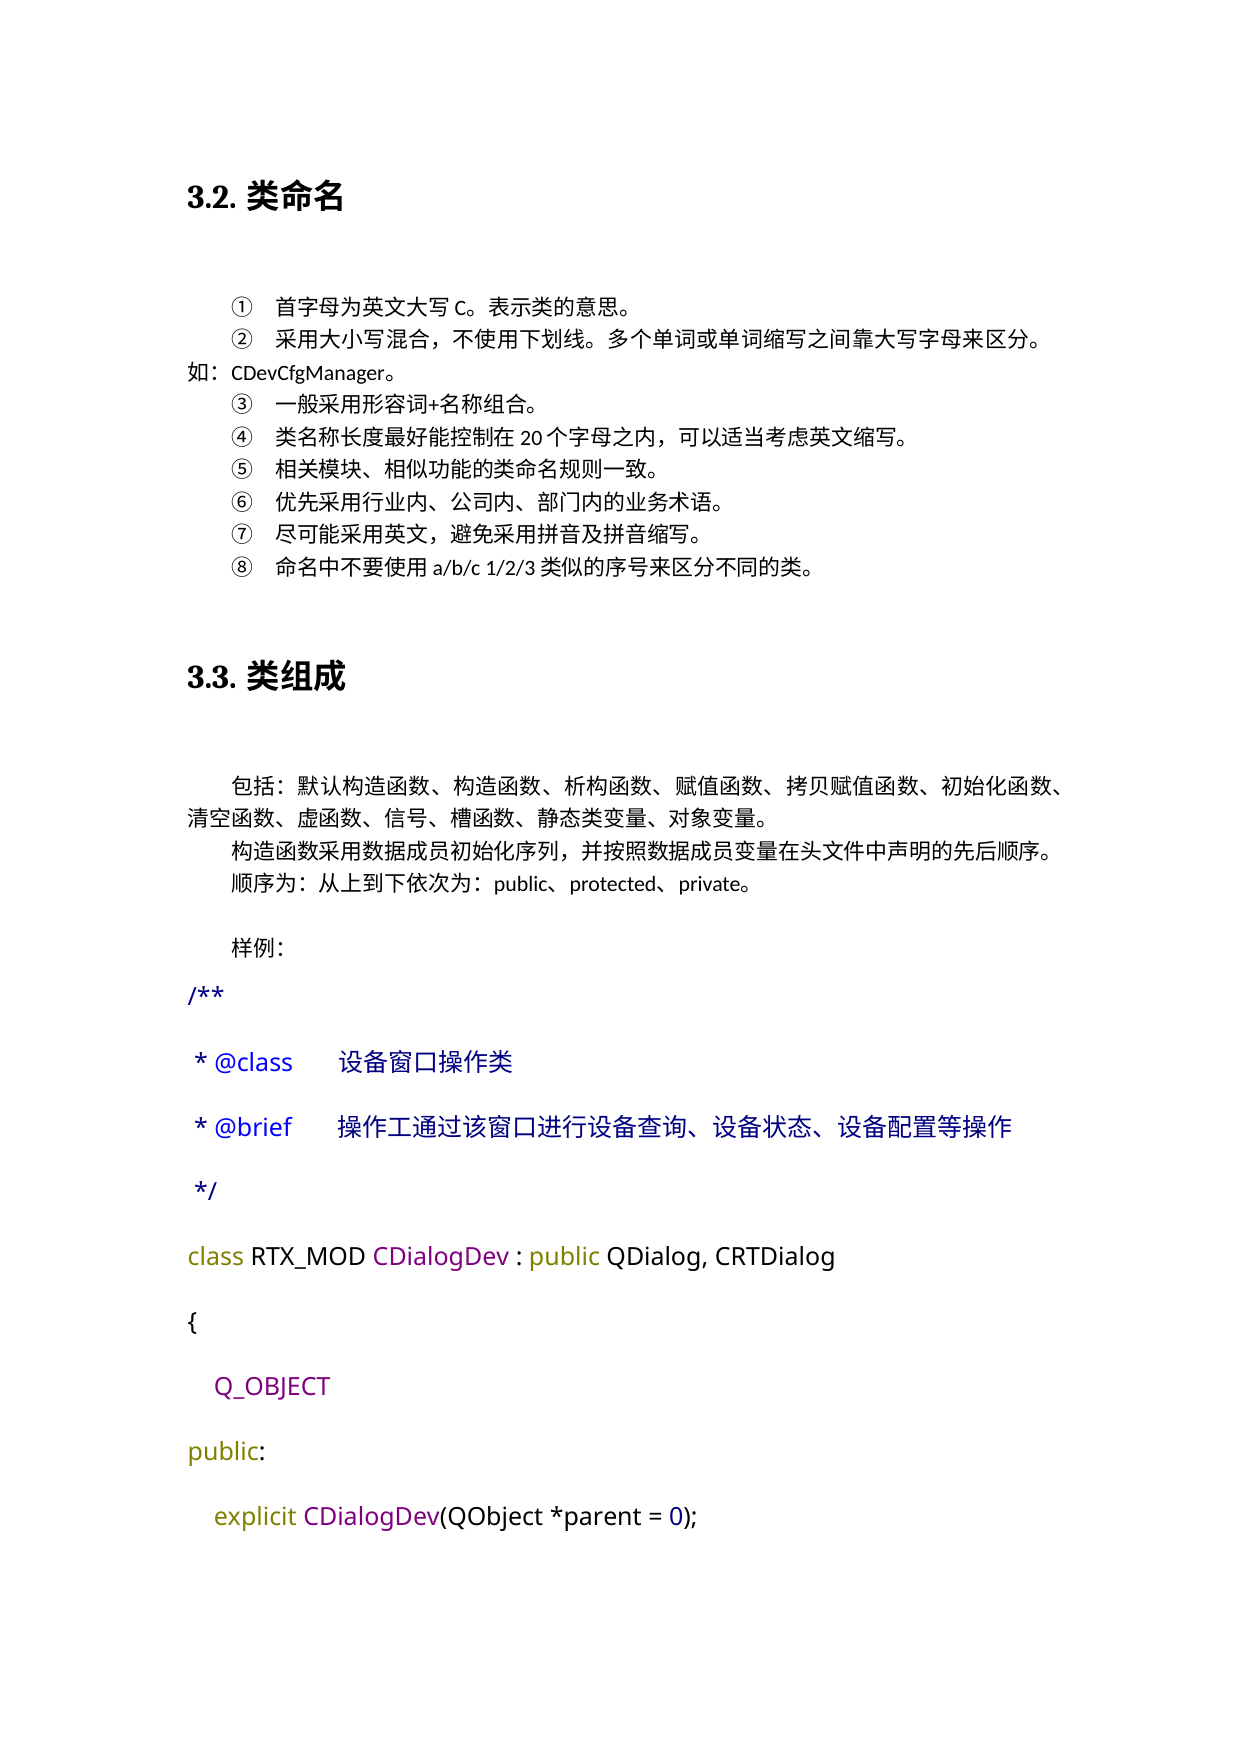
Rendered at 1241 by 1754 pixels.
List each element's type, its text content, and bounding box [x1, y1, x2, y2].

list 命名中不要使用a/b/c 1/2/3类似的序号来区分不同的类。 [187, 549, 1053, 582]
text /** [187, 963, 1053, 1028]
text * @class 设备窗口操作类 [187, 1028, 1053, 1093]
text 包括：默认构造函数、构造函数、析构函数、赋值函数、拷贝赋值函数、初始化函数、清空函数、虚函数、信号、槽函数、静态类变量、对象变量。 [187, 768, 1053, 833]
list 一般采用形容词+名称组合。 [187, 387, 1053, 419]
subtitle 类命名 [187, 162, 1053, 227]
text */ [187, 1158, 1053, 1223]
list 采用大小写混合，不使用下划线。多个单词或单词缩写之间靠大写字母来区分。如：CDevCfgManager。 [187, 322, 1053, 387]
text 构造函数采用数据成员初始化序列，并按照数据成员变量在头文件中声明的先后顺序。 [187, 833, 1053, 866]
list 首字母为英文大写C。表示类的意思。 [187, 289, 1053, 322]
text public: [187, 1418, 1053, 1483]
text class RTX_MOD CDialogDev : public QDialog, CRTDialog [187, 1223, 1053, 1288]
text { [187, 1288, 1053, 1353]
text Q_OBJECT [187, 1353, 1053, 1418]
text * @brief 操作工通过该窗口进行设备查询、设备状态、设备配置等操作 [187, 1093, 1053, 1158]
text 样例： [187, 931, 1053, 963]
list 尽可能采用英文，避免采用拼音及拼音缩写。 [187, 517, 1053, 549]
text 顺序为：从上到下依次为：public、protected、private。 [187, 866, 1053, 898]
subtitle 类组成 [187, 641, 1053, 706]
list 优先采用行业内、公司内、部门内的业务术语。 [187, 484, 1053, 517]
list 相关模块、相似功能的类命名规则一致。 [187, 452, 1053, 484]
text explicit CDialogDev(QObject *parent = 0); [187, 1483, 1053, 1548]
list 类名称长度最好能控制在20个字母之内，可以适当考虑英文缩写。 [187, 419, 1053, 452]
